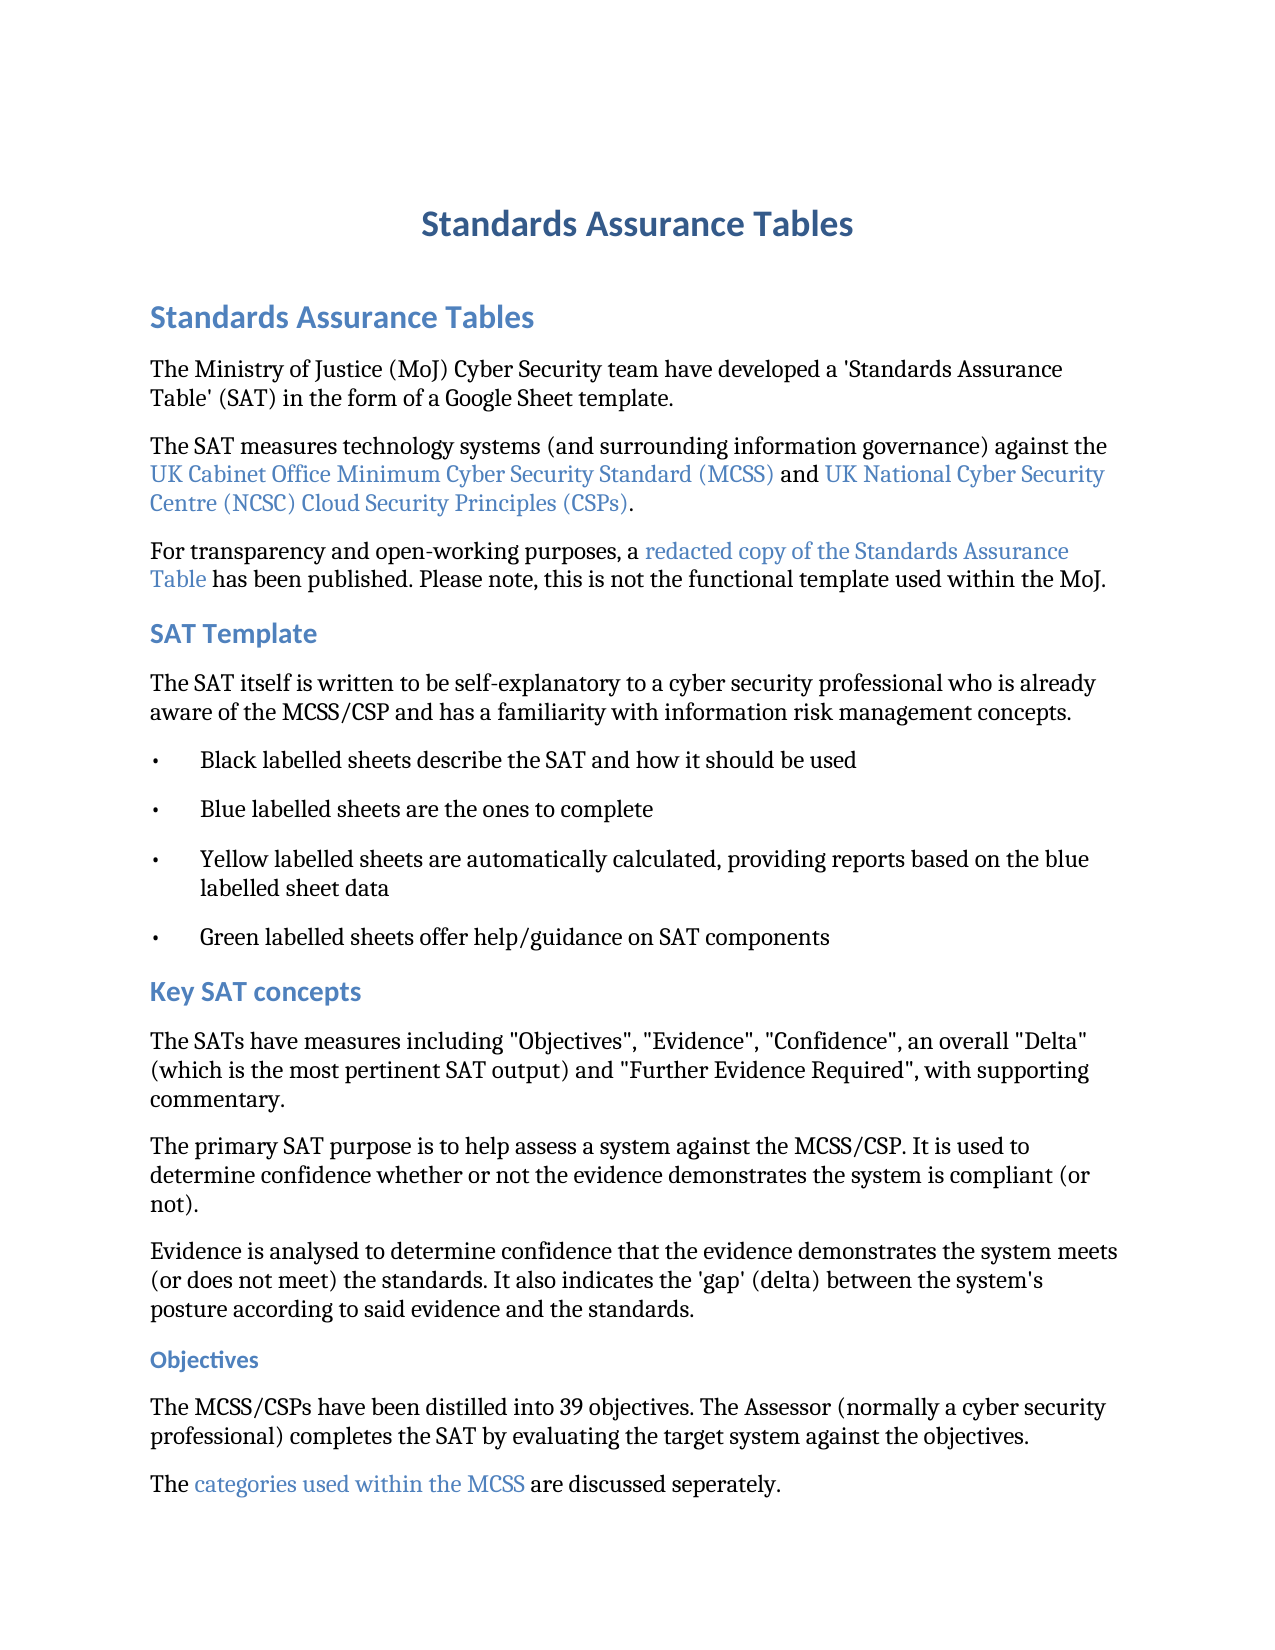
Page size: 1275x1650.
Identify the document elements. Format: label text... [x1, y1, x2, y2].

text The MCSS/CSPs have been distilled into 39 objectives. The Assessor (normally a cyber security professional) completes the SAT by evaluating the target system against the objectives. [150, 1393, 1125, 1451]
subtitle Key SAT concepts [150, 973, 1125, 1008]
text The SATs have measures including "Objectives", "Evidence", "Confidence", an overall "Delta" (which is the most pertinent SAT output) and "Further Evidence Required", with supporting commentary. [150, 1027, 1125, 1113]
subtitle Objectives [150, 1344, 1125, 1374]
text The Ministry of Justice (MoJ) Cyber Security team have developed a 'Standards Assurance Table' (SAT) in the form of a Google Sheet template. [150, 355, 1125, 413]
text The SAT measures technology systems (and surrounding information governance) against the UK Cabinet Office Minimum Cyber Security Standard (MCSS) and UK National Cyber Security Centre (NCSC) Cloud Security Principles (CSPs). [150, 432, 1125, 518]
text Evidence is analysed to determine confidence that the evidence demonstrates the system meets (or does not meet) the standards. It also indicates the 'gap' (delta) between the system's posture according to said evidence and the standards. [150, 1237, 1125, 1323]
text The SAT itself is written to be self-explanatory to a cyber security professional who is already aware of the MCSS/CSP and has a familiarity with information risk management concepts. [150, 669, 1125, 727]
text The primary SAT purpose is to help assess a system against the MCSS/CSP. It is used to determine confidence whether or not the evidence demonstrates the system is compliant (or not). [150, 1132, 1125, 1218]
subtitle SAT Template [150, 615, 1125, 651]
list Yellow labelled sheets are automatically calculated, providing reports based on the blue labelled sheet data [150, 845, 1125, 902]
text The categories used within the MCSS are discussed seperately. [150, 1469, 1125, 1498]
subtitle Standards Assurance Tables [150, 296, 1125, 337]
list Blue labelled sheets are the ones to complete [150, 795, 1125, 824]
text For transparency and open-working purposes, a redacted copy of the Standards Assurance Table has been published. Please note, this is not the functional template used within the MoJ. [150, 537, 1125, 594]
list Green labelled sheets offer help/guidance on SAT components [150, 923, 1125, 952]
list Black labelled sheets describe the SAT and how it should be used [150, 746, 1125, 774]
title Standards Assurance Tables [150, 200, 1125, 246]
